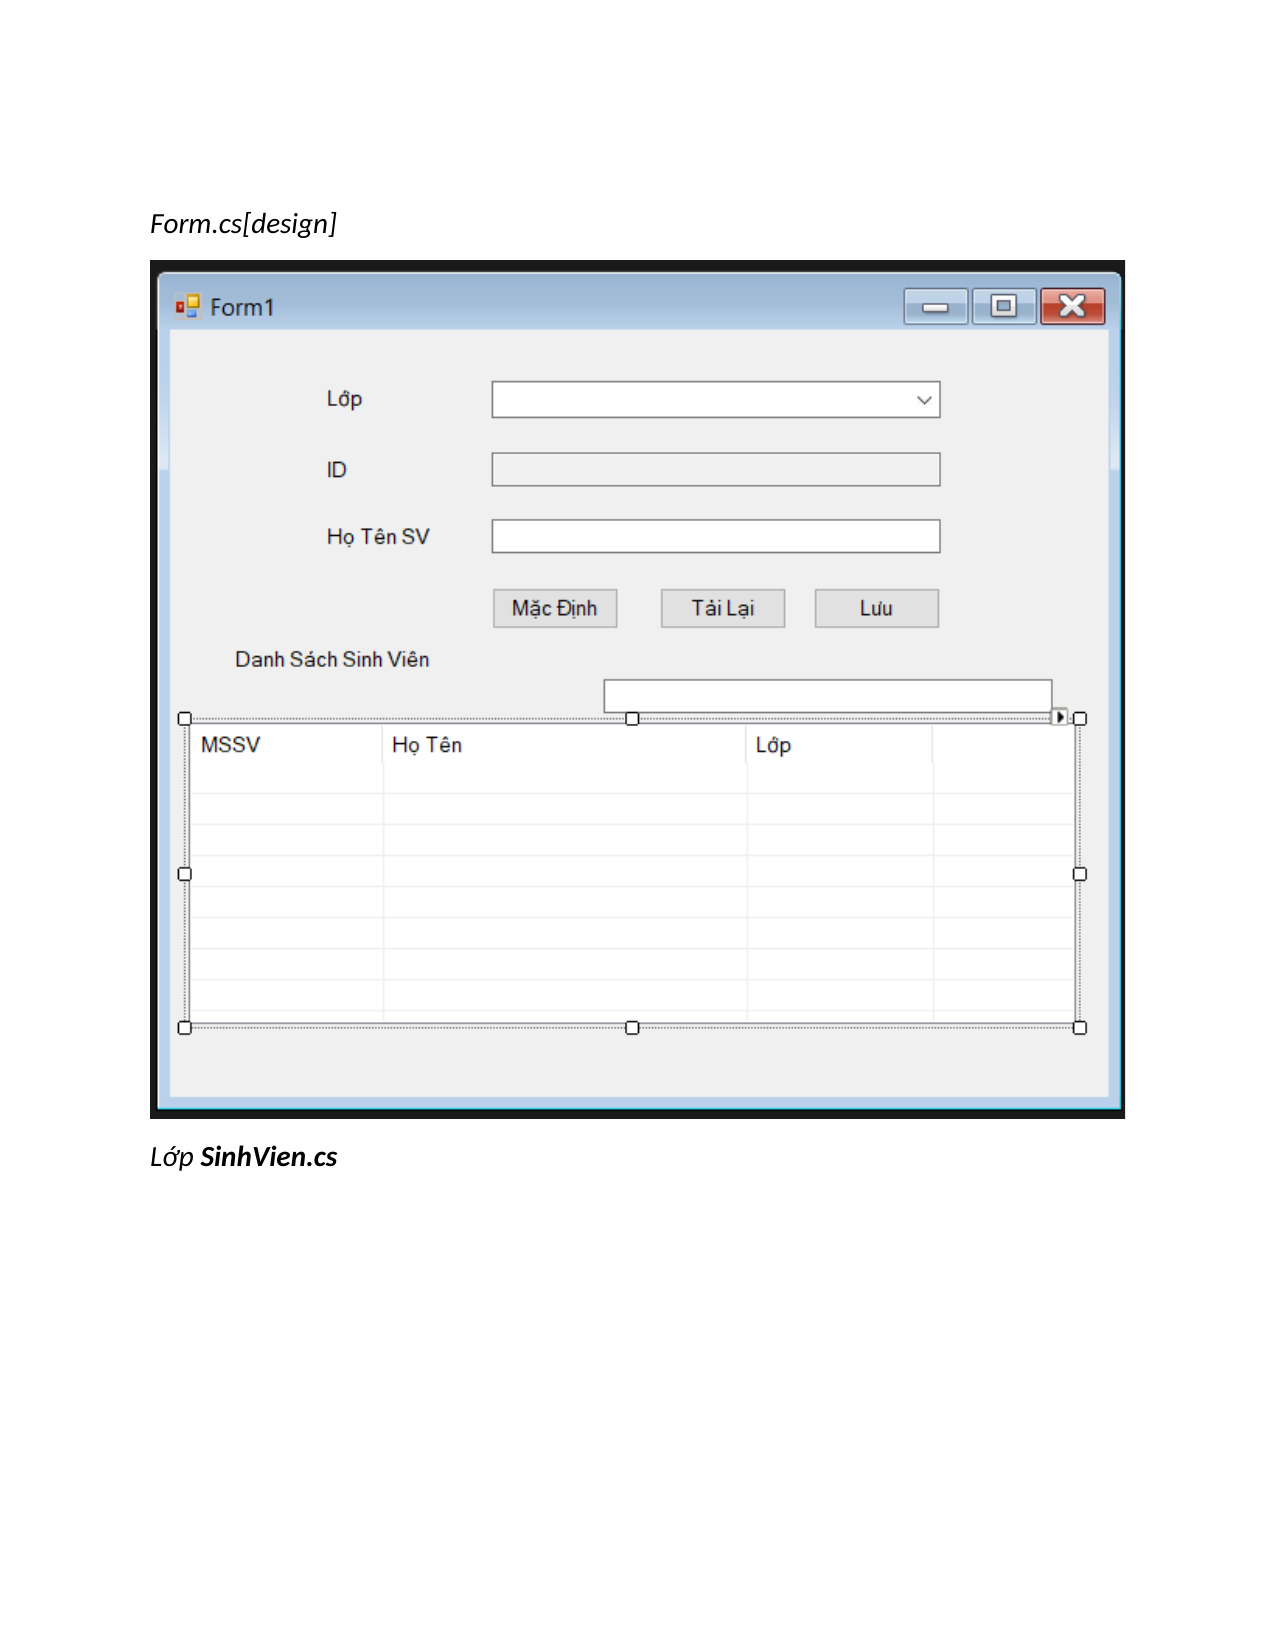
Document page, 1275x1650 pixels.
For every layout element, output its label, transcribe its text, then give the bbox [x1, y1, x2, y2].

picture [150, 260, 1125, 1119]
text Lớp SinhVien.cs [150, 1138, 1125, 1173]
text Form.cs[design] [150, 205, 1125, 241]
